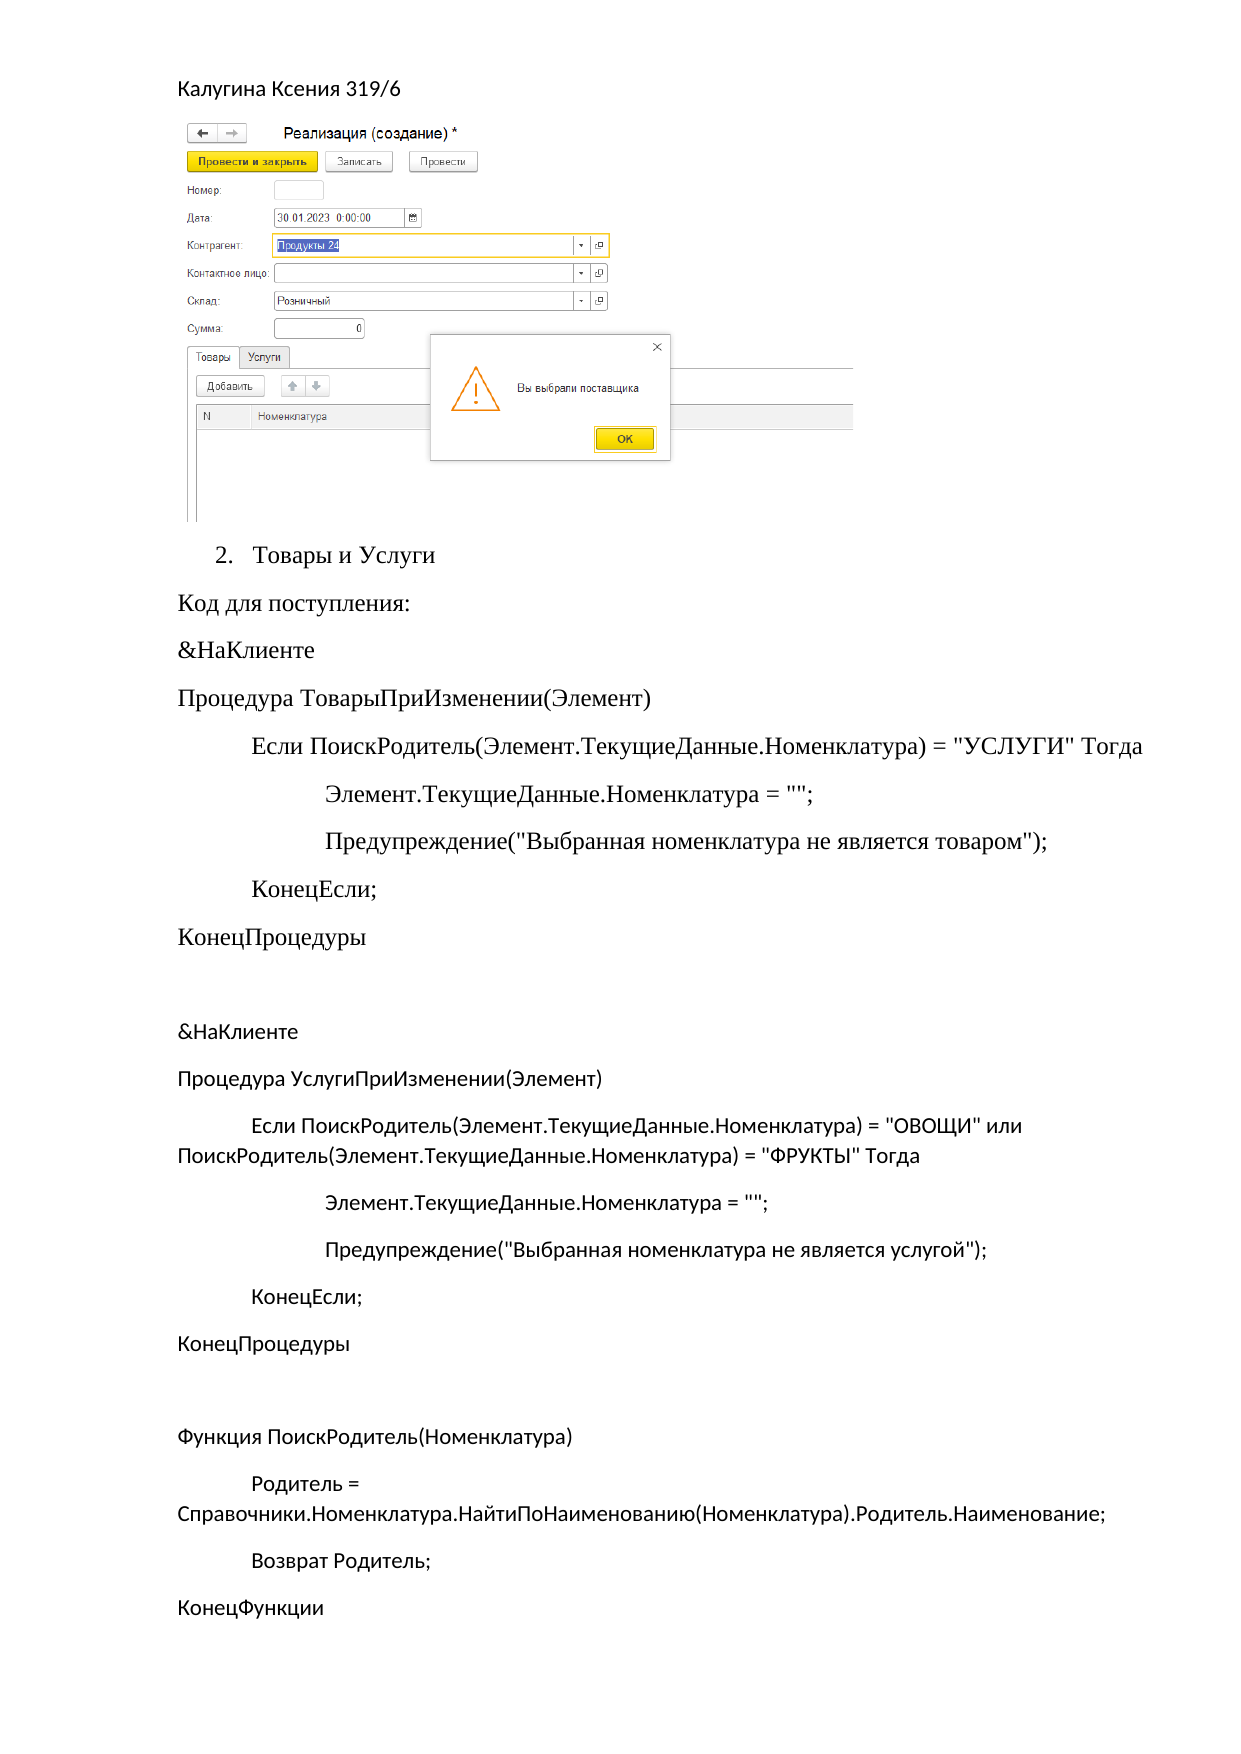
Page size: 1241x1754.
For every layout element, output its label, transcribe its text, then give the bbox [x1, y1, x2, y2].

picture [177, 118, 854, 522]
text КонецПроцедуры [177, 922, 1152, 951]
text Элемент.ТекущиеДанные.Номенклатура = ""; [177, 779, 1152, 807]
text КонецЕсли; [177, 874, 1152, 903]
text КонецФункции [177, 1593, 1152, 1621]
text Если ПоискРодитель(Элемент.ТекущиеДанные.Номенклатура) = "УСЛУГИ" Тогда [177, 731, 1152, 760]
text Функция ПоискРодитель(Номенклатура) [177, 1422, 1152, 1450]
text &НаКлиенте [177, 1017, 1152, 1045]
text Родитель = Справочники.Номенклатура.НайтиПоНаименованию(Номенклатура).Родитель.Наименование; [177, 1469, 1152, 1527]
text Процедура УслугиПриИзменении(Элемент) [177, 1064, 1152, 1092]
text Возврат Родитель; [177, 1546, 1152, 1574]
text Процедура ТоварыПриИзменении(Элемент) [177, 683, 1152, 712]
text &НаКлиенте [177, 636, 1152, 664]
text Если ПоискРодитель(Элемент.ТекущиеДанные.Номенклатура) = "ОВОЩИ" или ПоискРодитель(Элемент.ТекущиеДанные.Номенклатура) = "ФРУКТЫ" Тогда [177, 1111, 1152, 1169]
text Код для поступления: [177, 588, 1152, 617]
text КонецПроцедуры [177, 1329, 1152, 1357]
list Товары и Услуги [215, 540, 1152, 569]
text Предупреждение("Выбранная номенклатура не является товаром"); [177, 826, 1152, 855]
text КонецЕсли; [177, 1282, 1152, 1310]
text Элемент.ТекущиеДанные.Номенклатура = ""; [177, 1188, 1152, 1216]
text Предупреждение("Выбранная номенклатура не является услугой"); [177, 1235, 1152, 1263]
